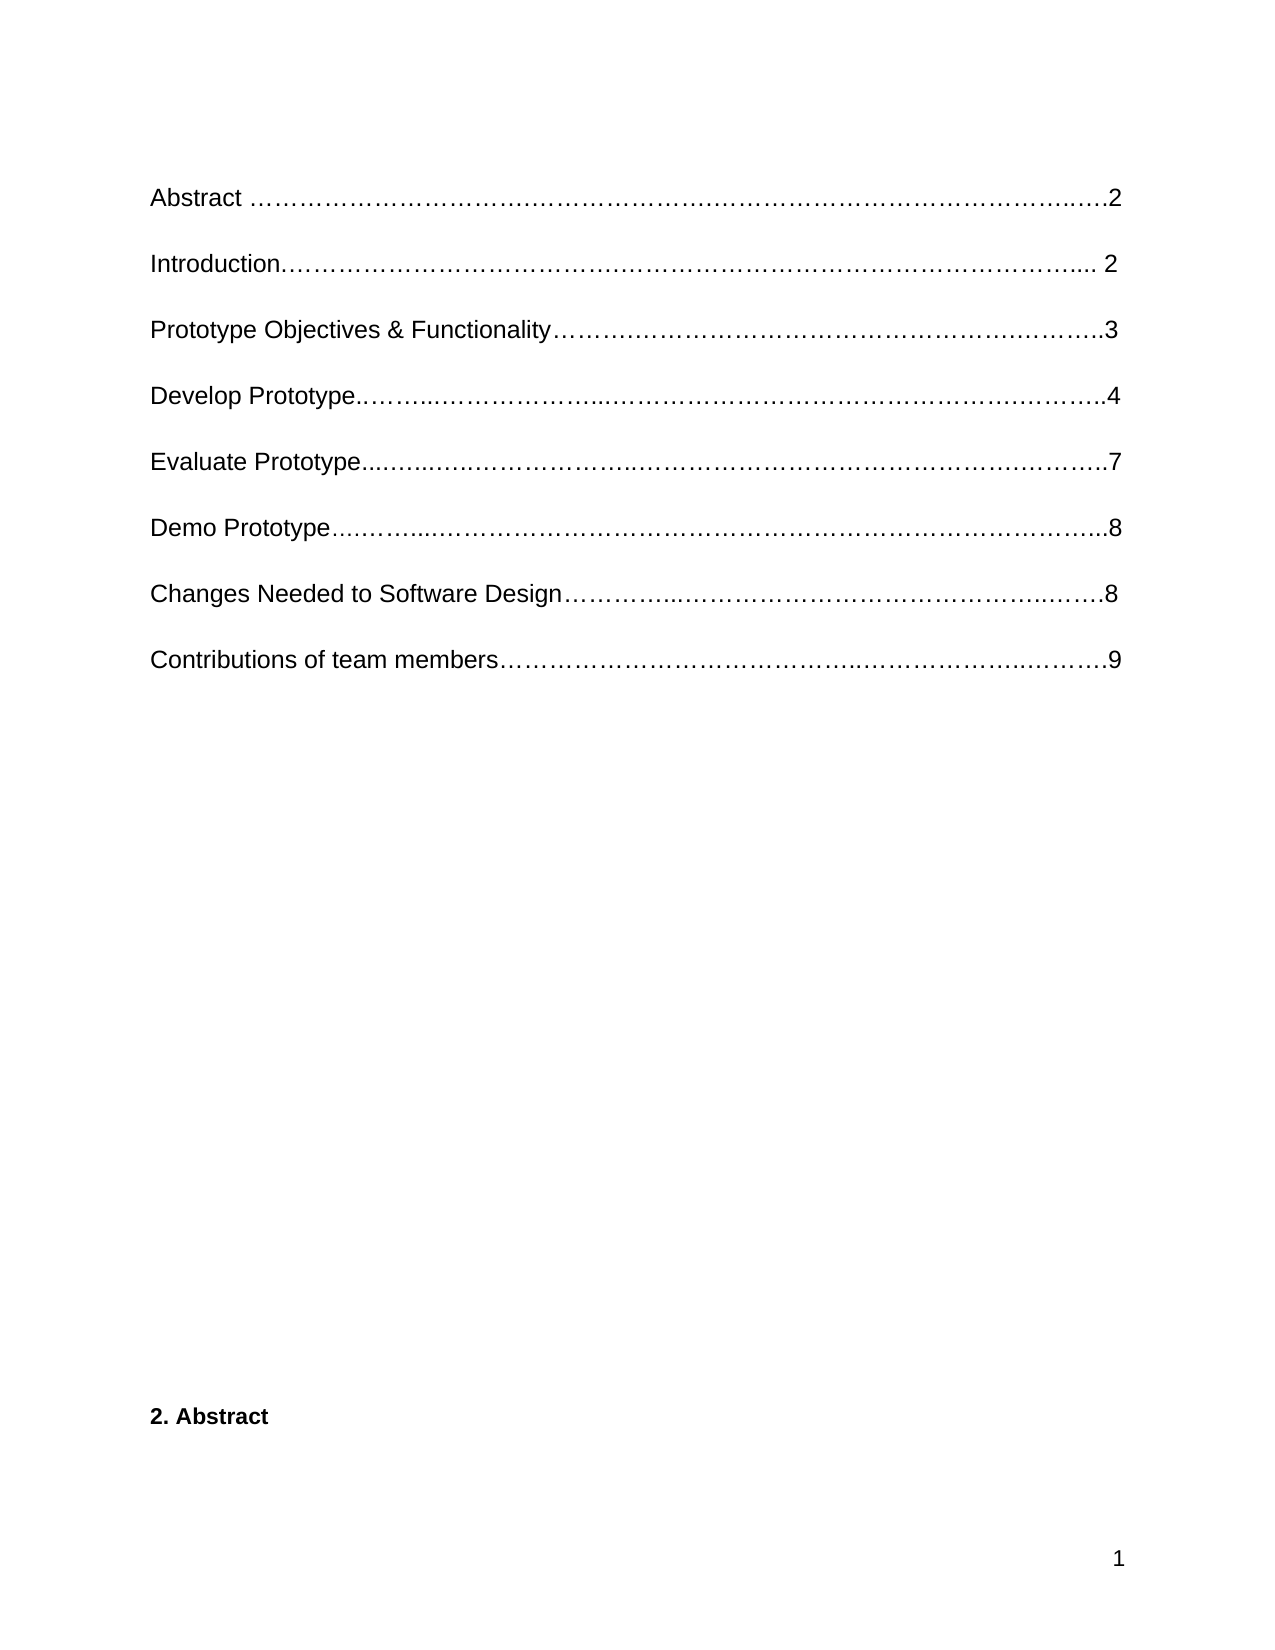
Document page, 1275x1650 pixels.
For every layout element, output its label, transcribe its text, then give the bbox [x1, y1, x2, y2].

text Changes Needed to Software Design…………...……………………………………..…….8 [563, 579, 1125, 608]
text Evaluate Prototype....…...…..………………..……………………………………….………..7 [361, 447, 1125, 476]
text Prototype Objectives & Functionality……….……………………………………….………..3 [552, 315, 1125, 344]
text Abstract …………………………….………………….……………………………………..….2 [150, 183, 1125, 212]
text Contributions of team members……………………………………..………………..……….9 [150, 645, 1125, 674]
text Demo Prototype….……....……………………………………………………………………...8 [331, 513, 1125, 542]
text 2. Abstract [150, 1403, 1125, 1430]
text Introduction.………………………………….……………………………………………….... 2 [150, 249, 1125, 278]
text Develop Prototype..……...………………...………………………………………….………..4 [369, 381, 1125, 410]
